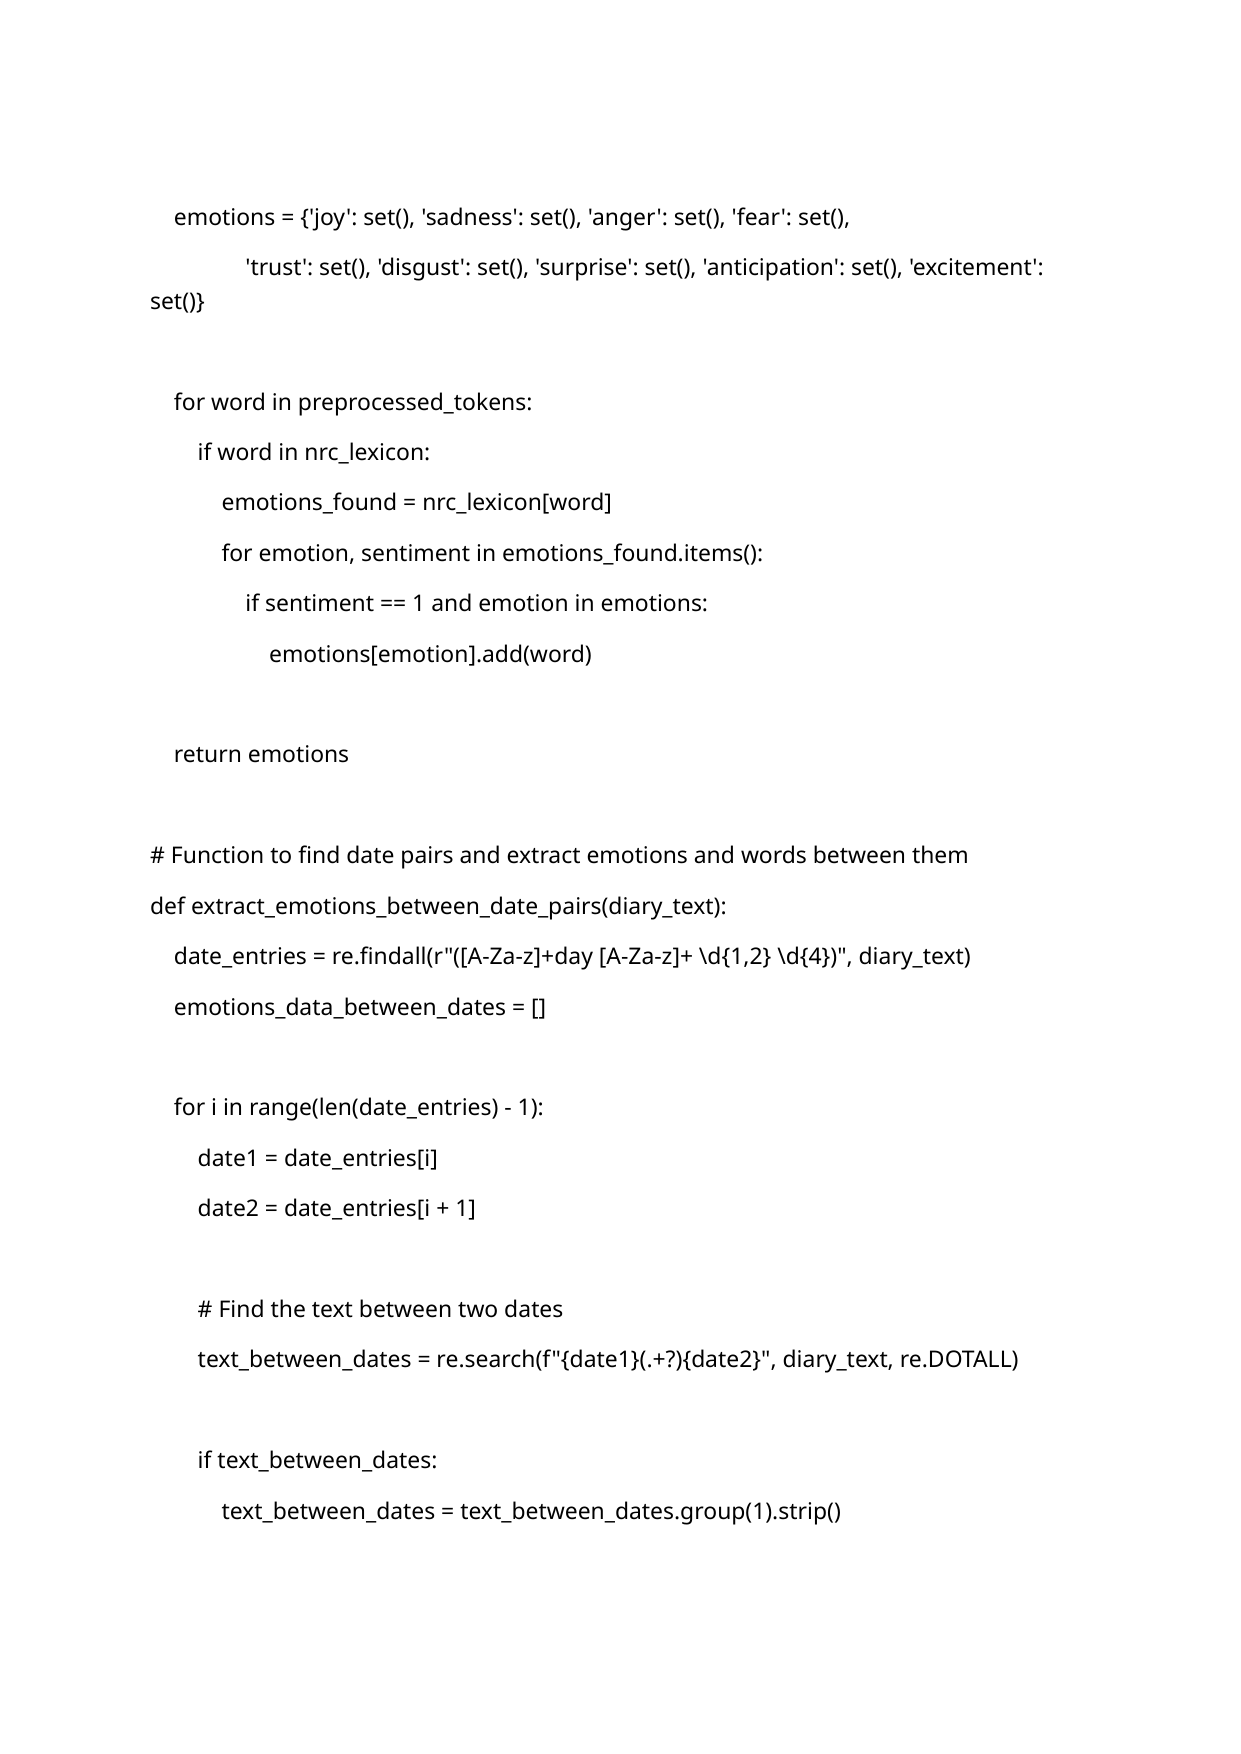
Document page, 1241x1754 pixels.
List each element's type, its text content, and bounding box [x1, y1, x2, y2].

text date1 = date_entries[i] [150, 1142, 1090, 1173]
text for word in preprocessed_tokens: [150, 385, 1090, 417]
text for emotion, sentiment in emotions_found.items(): [150, 537, 1090, 568]
text text_between_dates = re.search(f"{date1}(.+?){date2}", diary_text, re.DOTALL) [150, 1343, 1090, 1374]
text emotions_data_between_dates = [] [150, 990, 1090, 1022]
text if word in nrc_lexicon: [150, 436, 1090, 467]
text emotions_found = nrc_lexicon[word] [150, 486, 1090, 517]
text text_between_dates = text_between_dates.group(1).strip() [150, 1494, 1090, 1526]
text if text_between_dates: [150, 1444, 1090, 1475]
text return emotions [150, 738, 1090, 769]
text date_entries = re.findall(r"([A-Za-z]+day [A-Za-z]+ \d{1,2} \d{4})", diary_text) [150, 940, 1090, 971]
text emotions[emotion].add(word) [150, 637, 1090, 669]
text 'trust': set(), 'disgust': set(), 'surprise': set(), 'anticipation': set(), 'excitement': set()} [150, 251, 1090, 316]
text emotions = {'joy': set(), 'sadness': set(), 'anger': set(), 'fear': set(), [150, 200, 1090, 232]
text # Function to find date pairs and extract emotions and words between them [150, 839, 1090, 870]
text def extract_emotions_between_date_pairs(diary_text): [150, 889, 1090, 921]
text if sentiment == 1 and emotion in emotions: [150, 587, 1090, 618]
text for i in range(len(date_entries) - 1): [150, 1091, 1090, 1122]
text date2 = date_entries[i + 1] [150, 1192, 1090, 1223]
text # Find the text between two dates [150, 1293, 1090, 1324]
